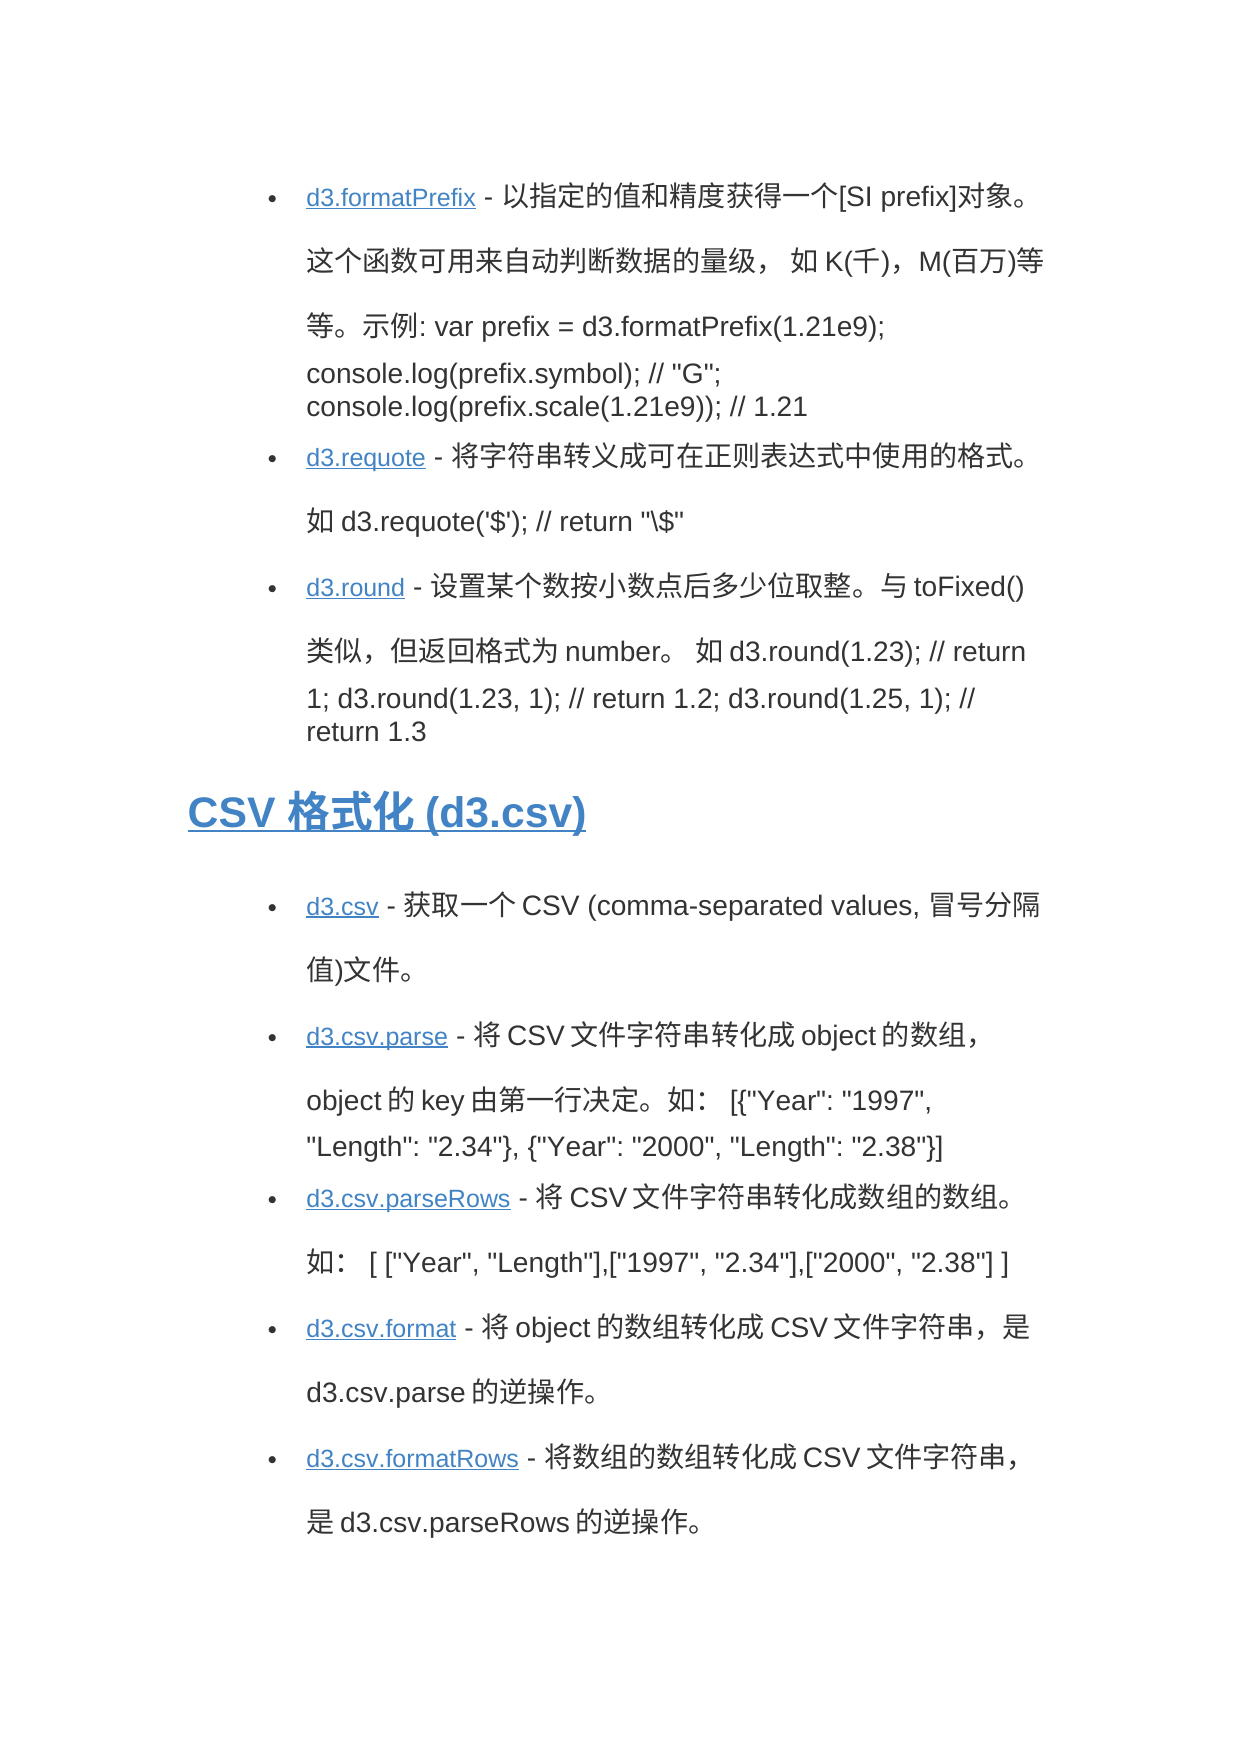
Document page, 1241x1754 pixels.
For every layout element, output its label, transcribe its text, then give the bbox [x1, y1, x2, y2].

list d3.csv.parseRows - 将CSV文件字符串转化成数组的数组。如： [ ["Year", "Length"],["1997", "2.34"],["2000", "2.38"] ] [269, 1163, 1053, 1293]
text CSV 格式化 (d3.csv) [187, 776, 1053, 841]
list d3.csv.format - 将object的数组转化成CSV文件字符串，是d3.csv.parse的逆操作。 [269, 1293, 1053, 1423]
list d3.round - 设置某个数按小数点后多少位取整。与toFixed()类似，但返回格式为number。 如 d3.round(1.23); // return 1; d3.round(1.23, 1); // return 1.2; d3.round(1.25, 1); // return 1.3 [269, 552, 1053, 747]
list d3.csv - 获取一个CSV (comma-separated values, 冒号分隔值)文件。 [269, 870, 1053, 1000]
list d3.csv.formatRows - 将数组的数组转化成CSV文件字符串，是d3.csv.parseRows的逆操作。 [269, 1423, 1053, 1553]
list d3.csv.parse - 将CSV文件字符串转化成object的数组，object的key由第一行决定。如： [{"Year": "1997", "Length": "2.34"}, {"Year": "2000", "Length": "2.38"}] [269, 1000, 1053, 1163]
list d3.formatPrefix - 以指定的值和精度获得一个[SI prefix]对象。这个函数可用来自动判断数据的量级， 如K(千)，M(百万)等等。示例: var prefix = d3.formatPrefix(1.21e9); console.log(prefix.symbol); // "G"; console.log(prefix.scale(1.21e9)); // 1.21 [269, 162, 1053, 422]
list d3.requote - 将字符串转义成可在正则表达式中使用的格式。如 d3.requote('$'); // return "\$" [269, 422, 1053, 552]
